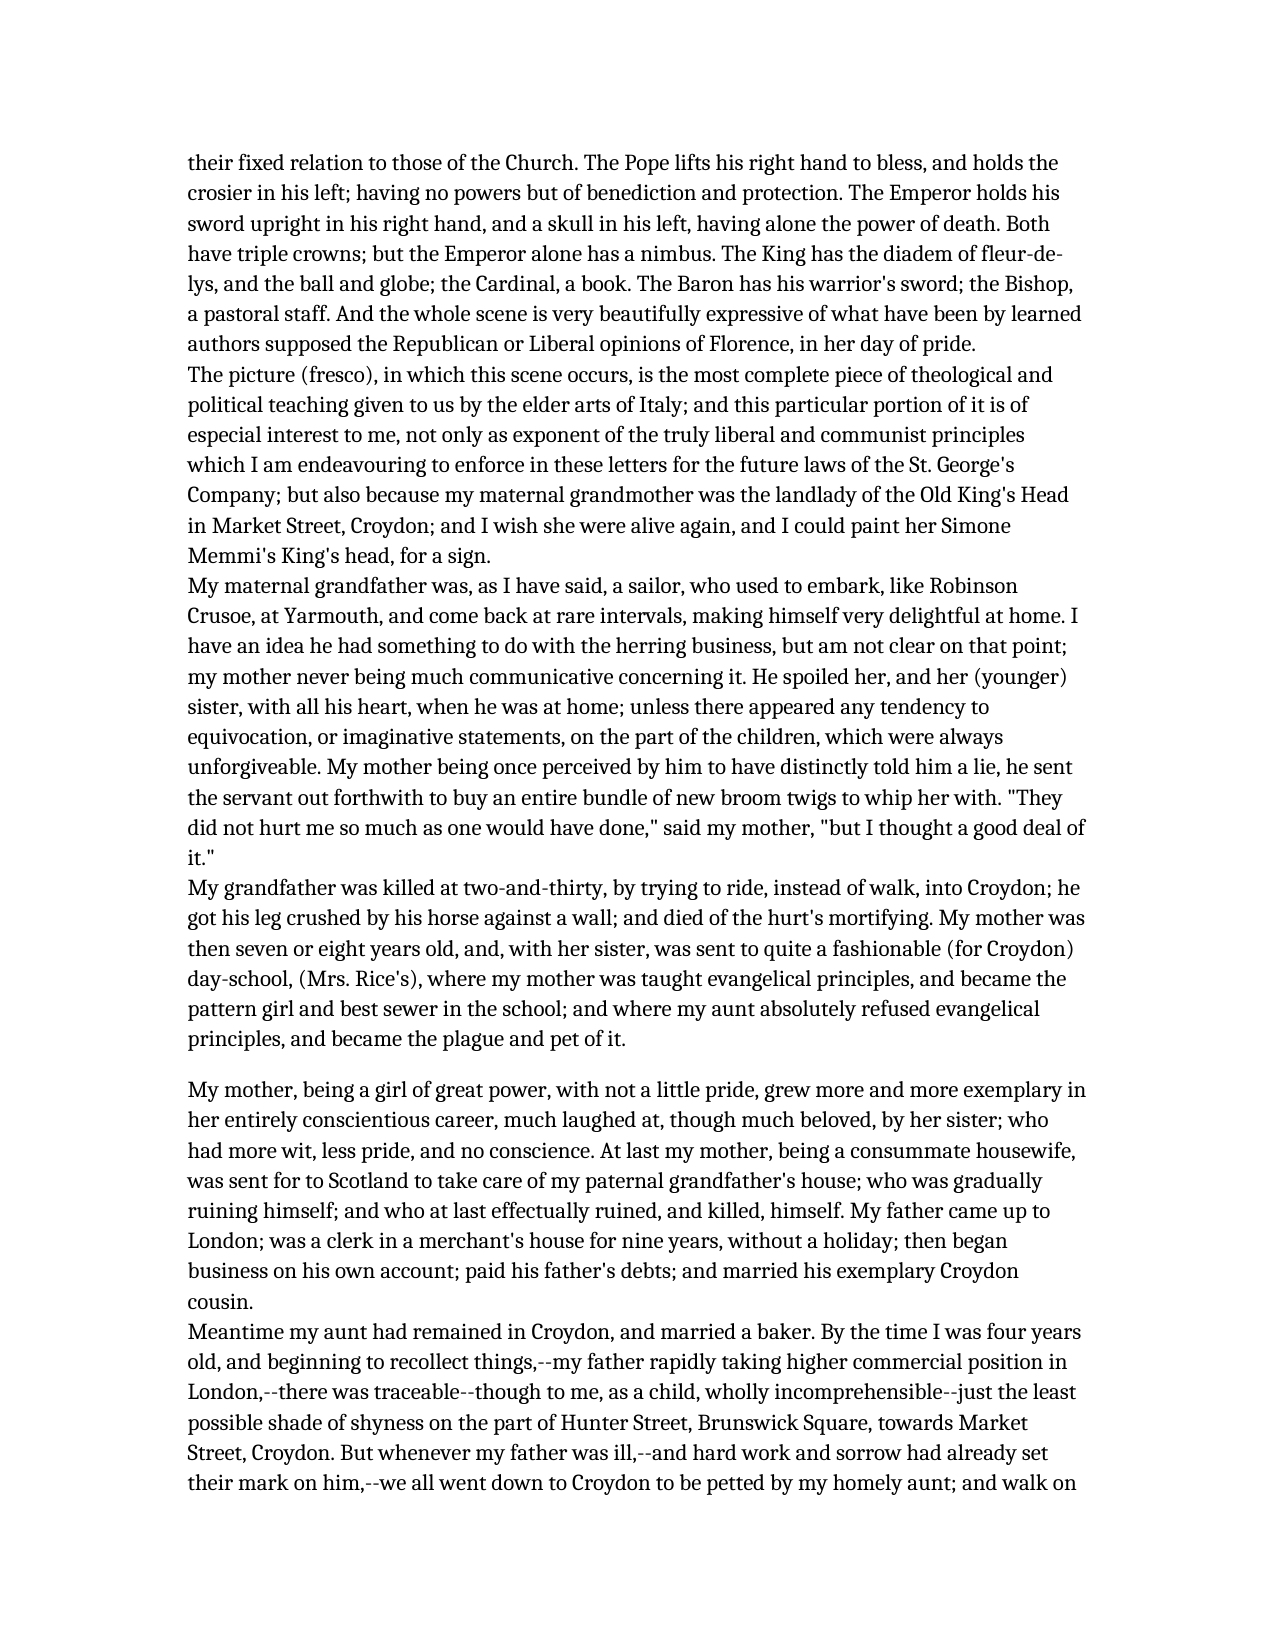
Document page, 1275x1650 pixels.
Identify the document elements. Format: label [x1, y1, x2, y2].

text [187, 150, 1087, 1052]
text [187, 1077, 1087, 1496]
